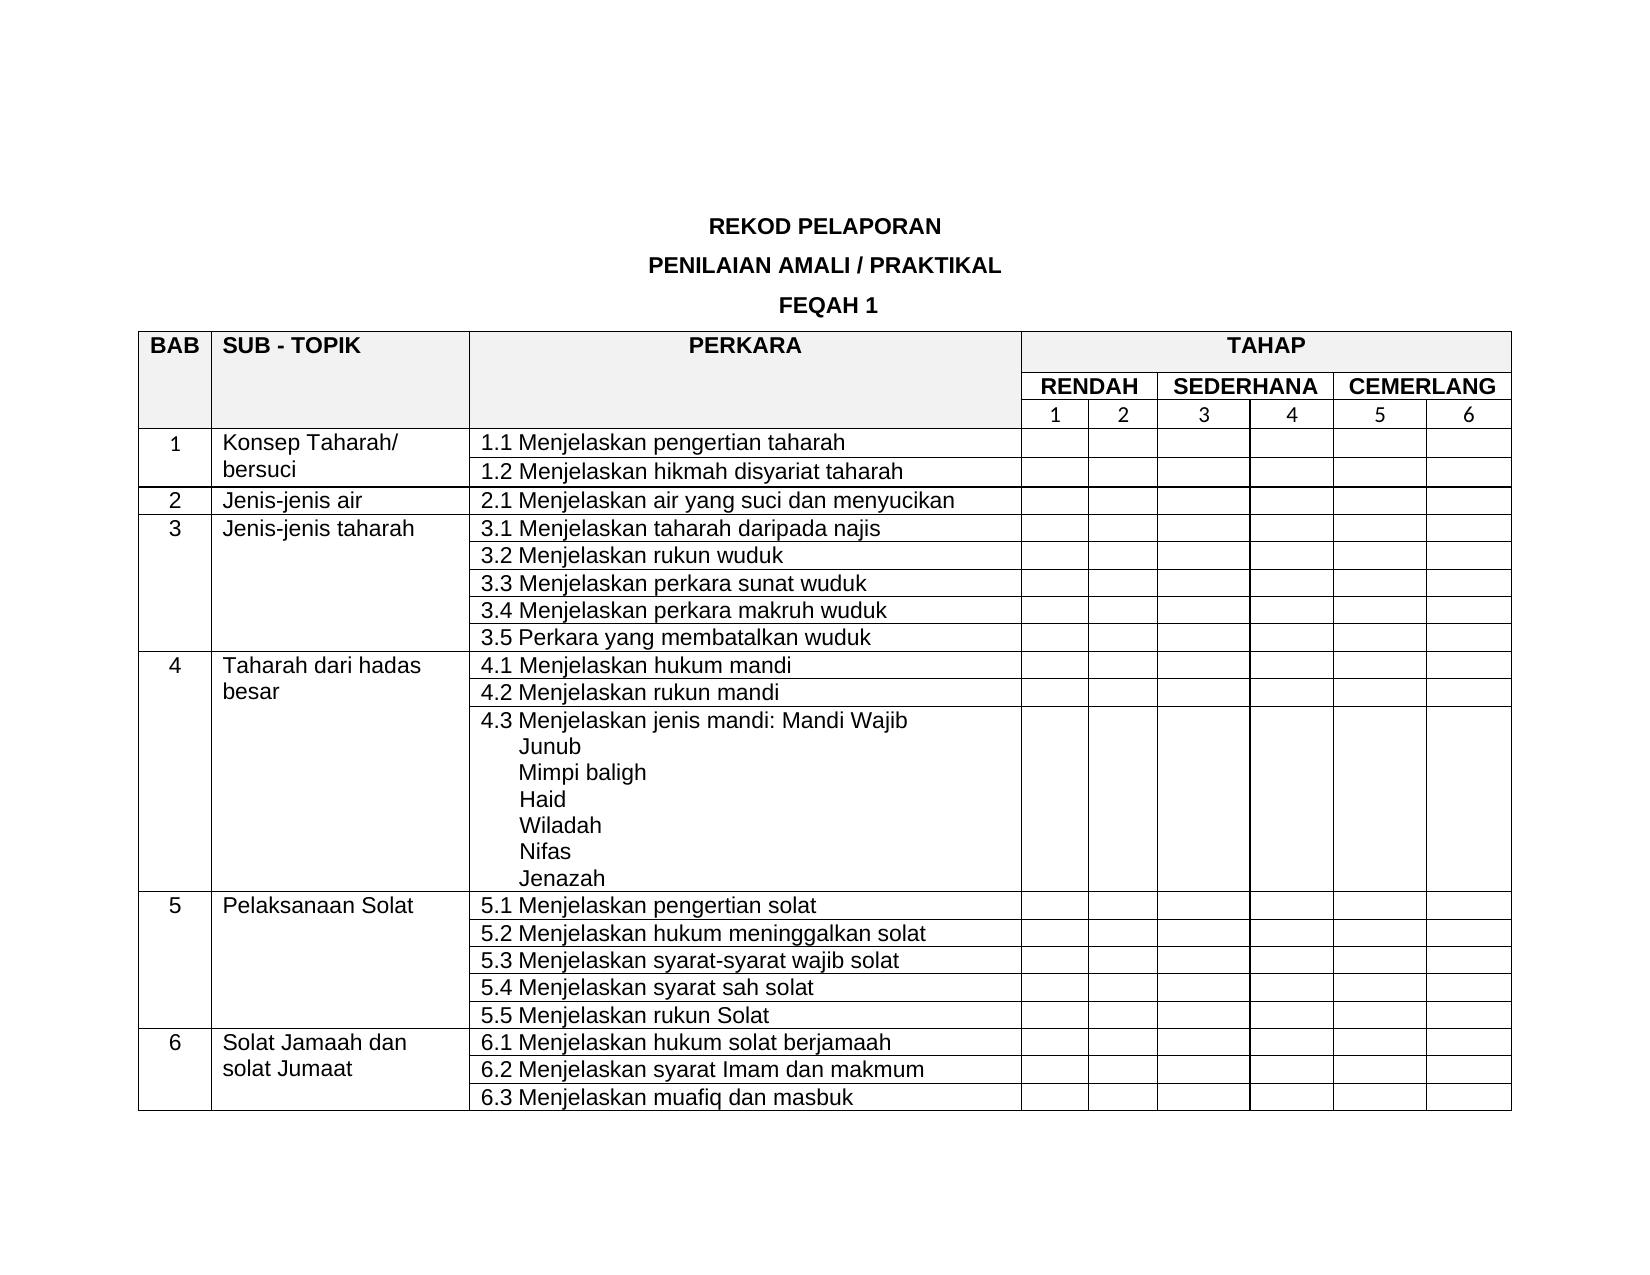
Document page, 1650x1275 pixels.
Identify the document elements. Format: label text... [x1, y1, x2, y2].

table_cell [1427, 515, 1511, 541]
table_cell Menjelaskan jenis mandi: Mandi Wajib Junub Mimpi baligh Haid Wiladah Nifas Jenazah [470, 707, 1021, 891]
table_cell [1251, 1029, 1333, 1055]
table_cell [1022, 597, 1088, 623]
table_cell Pelaksanaan Solat [212, 892, 469, 1028]
text FEQAH 1 [150, 292, 1500, 318]
table_cell 4 [139, 652, 211, 891]
table_cell Konsep Taharah/ bersuci [212, 429, 469, 486]
table_cell [1334, 542, 1426, 568]
table_cell [1251, 679, 1333, 706]
table_cell 3.1 Menjelaskan taharah daripada najis [470, 515, 1021, 541]
table_cell Jenis-jenis air [212, 488, 469, 514]
table_cell [1427, 707, 1511, 891]
table_cell RENDAH [1022, 373, 1157, 399]
table_cell [1089, 974, 1157, 1001]
table_cell [1251, 624, 1333, 651]
table_cell [1251, 597, 1333, 623]
table_cell Jenis-jenis taharah [212, 515, 469, 651]
table_cell [1022, 1029, 1088, 1055]
table_cell [1089, 920, 1157, 946]
table_cell Menjelaskan rukun mandi [470, 679, 1021, 706]
table_cell 6 [1427, 400, 1511, 428]
table_cell [1158, 920, 1249, 946]
table_cell [1089, 429, 1157, 457]
table_cell [1158, 515, 1249, 541]
table_cell [1158, 1056, 1249, 1083]
table_cell [1089, 624, 1157, 651]
table_cell 5 [1334, 400, 1426, 428]
table_cell [1251, 542, 1333, 568]
table_cell [1022, 542, 1088, 568]
table_cell [1427, 488, 1511, 514]
table_cell 1.2 Menjelaskan hikmah disyariat taharah [470, 458, 1021, 486]
table_cell [1427, 947, 1511, 973]
table_cell [1334, 515, 1426, 541]
table_cell [1158, 947, 1249, 973]
table_cell [1427, 1002, 1511, 1028]
table_cell [1427, 429, 1511, 457]
table_cell [1022, 458, 1088, 486]
table_cell [1158, 429, 1249, 457]
table_cell [1089, 1084, 1157, 1110]
table_cell [1089, 947, 1157, 973]
table_cell [1427, 597, 1511, 623]
table_cell [1251, 1056, 1333, 1083]
table_cell [1427, 570, 1511, 596]
table_cell [1158, 570, 1249, 596]
table_cell [1251, 892, 1333, 918]
table_cell [1089, 458, 1157, 486]
table_cell [1022, 974, 1088, 1001]
table_cell [1089, 1056, 1157, 1083]
table_cell [1251, 652, 1333, 678]
table_cell [1089, 542, 1157, 568]
table_cell [1251, 1002, 1333, 1028]
table_cell [1089, 892, 1157, 918]
table_cell [1251, 974, 1333, 1001]
table_cell 4 [1251, 400, 1333, 428]
table_cell Taharah dari hadas besar [212, 652, 469, 891]
table_cell [1089, 1002, 1157, 1028]
table_cell [1089, 570, 1157, 596]
table_cell [1251, 947, 1333, 973]
table_cell [1158, 458, 1249, 486]
table_cell [1158, 679, 1249, 706]
table_cell Menjelaskan syarat Imam dan makmum [470, 1056, 1021, 1083]
table_cell [1022, 892, 1088, 918]
table_header SUB - TOPIK [212, 332, 469, 428]
table_cell [1427, 974, 1511, 1001]
table_cell 3.4 Menjelaskan perkara makruh wuduk [470, 597, 1021, 623]
table_cell [1022, 652, 1088, 678]
table_cell CEMERLANG [1334, 373, 1511, 399]
table_cell 1 [1022, 400, 1088, 428]
table_cell [1334, 570, 1426, 596]
table_cell [1022, 488, 1088, 514]
table_cell Menjelaskan air yang suci dan menyucikan [470, 488, 1021, 514]
table_cell [1022, 707, 1088, 891]
table_cell [1427, 624, 1511, 651]
table_cell [1334, 947, 1426, 973]
table_cell [1334, 624, 1426, 651]
table_cell 1 [139, 429, 211, 486]
table_header TAHAP [1022, 332, 1511, 372]
table_cell Menjelaskan hukum meninggalkan solat [470, 920, 1021, 946]
table_cell [1251, 1084, 1333, 1110]
table_cell [1022, 1002, 1088, 1028]
table_cell [1158, 1084, 1249, 1110]
table_cell 3 [1158, 400, 1249, 428]
table_cell Menjelaskan syarat-syarat wajib solat [470, 947, 1021, 973]
table_cell 2 [1089, 400, 1157, 428]
table_cell SEDERHANA [1158, 373, 1333, 399]
table_cell [1158, 707, 1249, 891]
table_cell [1334, 1084, 1426, 1110]
table_cell [1089, 679, 1157, 706]
table_cell [1334, 1056, 1426, 1083]
table_cell [1089, 1029, 1157, 1055]
table_cell [1334, 597, 1426, 623]
table_cell [1089, 515, 1157, 541]
table_cell Menjelaskan rukun Solat [470, 1002, 1021, 1028]
table_cell [1089, 652, 1157, 678]
table_cell Menjelaskan pengertian taharah [470, 429, 1021, 457]
table_cell Menjelaskan pengertian solat [470, 892, 1021, 918]
table_cell [1022, 947, 1088, 973]
table_cell Menjelaskan rukun wuduk [470, 542, 1021, 568]
table_cell [1427, 920, 1511, 946]
table_cell [1158, 597, 1249, 623]
table_header BAB [139, 332, 211, 428]
table_cell [1022, 624, 1088, 651]
table_cell [1427, 892, 1511, 918]
table_cell Perkara yang membatalkan wuduk [470, 624, 1021, 651]
table_cell 3.3 Menjelaskan perkara sunat wuduk [470, 570, 1021, 596]
table_cell [1251, 570, 1333, 596]
table_cell [1251, 429, 1333, 457]
table_cell [1427, 458, 1511, 486]
table_cell [1251, 515, 1333, 541]
table_cell [1251, 920, 1333, 946]
table_cell [1022, 1084, 1088, 1110]
table_cell [1022, 1056, 1088, 1083]
table_cell [1158, 488, 1249, 514]
table_cell 4.1 Menjelaskan hukum mandi [470, 652, 1021, 678]
table_cell [1158, 1002, 1249, 1028]
table_cell [1427, 1029, 1511, 1055]
table_cell [1334, 458, 1426, 486]
text PENILAIAN AMALI / PRAKTIKAL [150, 252, 1500, 279]
table_cell [1022, 679, 1088, 706]
table_cell [1251, 707, 1333, 891]
table_cell Menjelaskan hukum solat berjamaah [470, 1029, 1021, 1055]
table_cell [1334, 707, 1426, 891]
table_cell 5 [139, 892, 211, 1028]
table_cell [1334, 974, 1426, 1001]
table_cell [1158, 542, 1249, 568]
table_cell [1089, 488, 1157, 514]
table_cell [1334, 429, 1426, 457]
table_cell Menjelaskan syarat sah solat [470, 974, 1021, 1001]
table_cell [1158, 652, 1249, 678]
table_cell [1022, 570, 1088, 596]
table_cell [1334, 892, 1426, 918]
table_cell [1158, 624, 1249, 651]
table_cell [1334, 488, 1426, 514]
table_header PERKARA [470, 332, 1021, 428]
table_cell [1427, 1056, 1511, 1083]
table_cell [1334, 1029, 1426, 1055]
table_cell [1089, 597, 1157, 623]
table_cell [1427, 1084, 1511, 1110]
table_cell [1022, 515, 1088, 541]
table_cell [1427, 542, 1511, 568]
table_cell [1089, 707, 1157, 891]
table_cell [1251, 458, 1333, 486]
table_cell [1158, 1029, 1249, 1055]
text REKOD PELAPORAN [150, 213, 1500, 239]
table_cell [1022, 429, 1088, 457]
table_cell Solat Jamaah dan solat Jumaat [212, 1029, 469, 1110]
table_cell [1158, 974, 1249, 1001]
table_cell [1427, 679, 1511, 706]
table_cell 6 [139, 1029, 211, 1110]
table_cell [1334, 652, 1426, 678]
table_cell [1251, 488, 1333, 514]
table_cell [1427, 652, 1511, 678]
table_cell 3 [139, 515, 211, 651]
table_cell Menjelaskan muafiq dan masbuk [470, 1084, 1021, 1110]
table_cell [1022, 920, 1088, 946]
table_cell [1334, 920, 1426, 946]
table_cell [1334, 1002, 1426, 1028]
table_cell [1158, 892, 1249, 918]
table_cell [1334, 679, 1426, 706]
table_cell 2 [139, 488, 211, 514]
